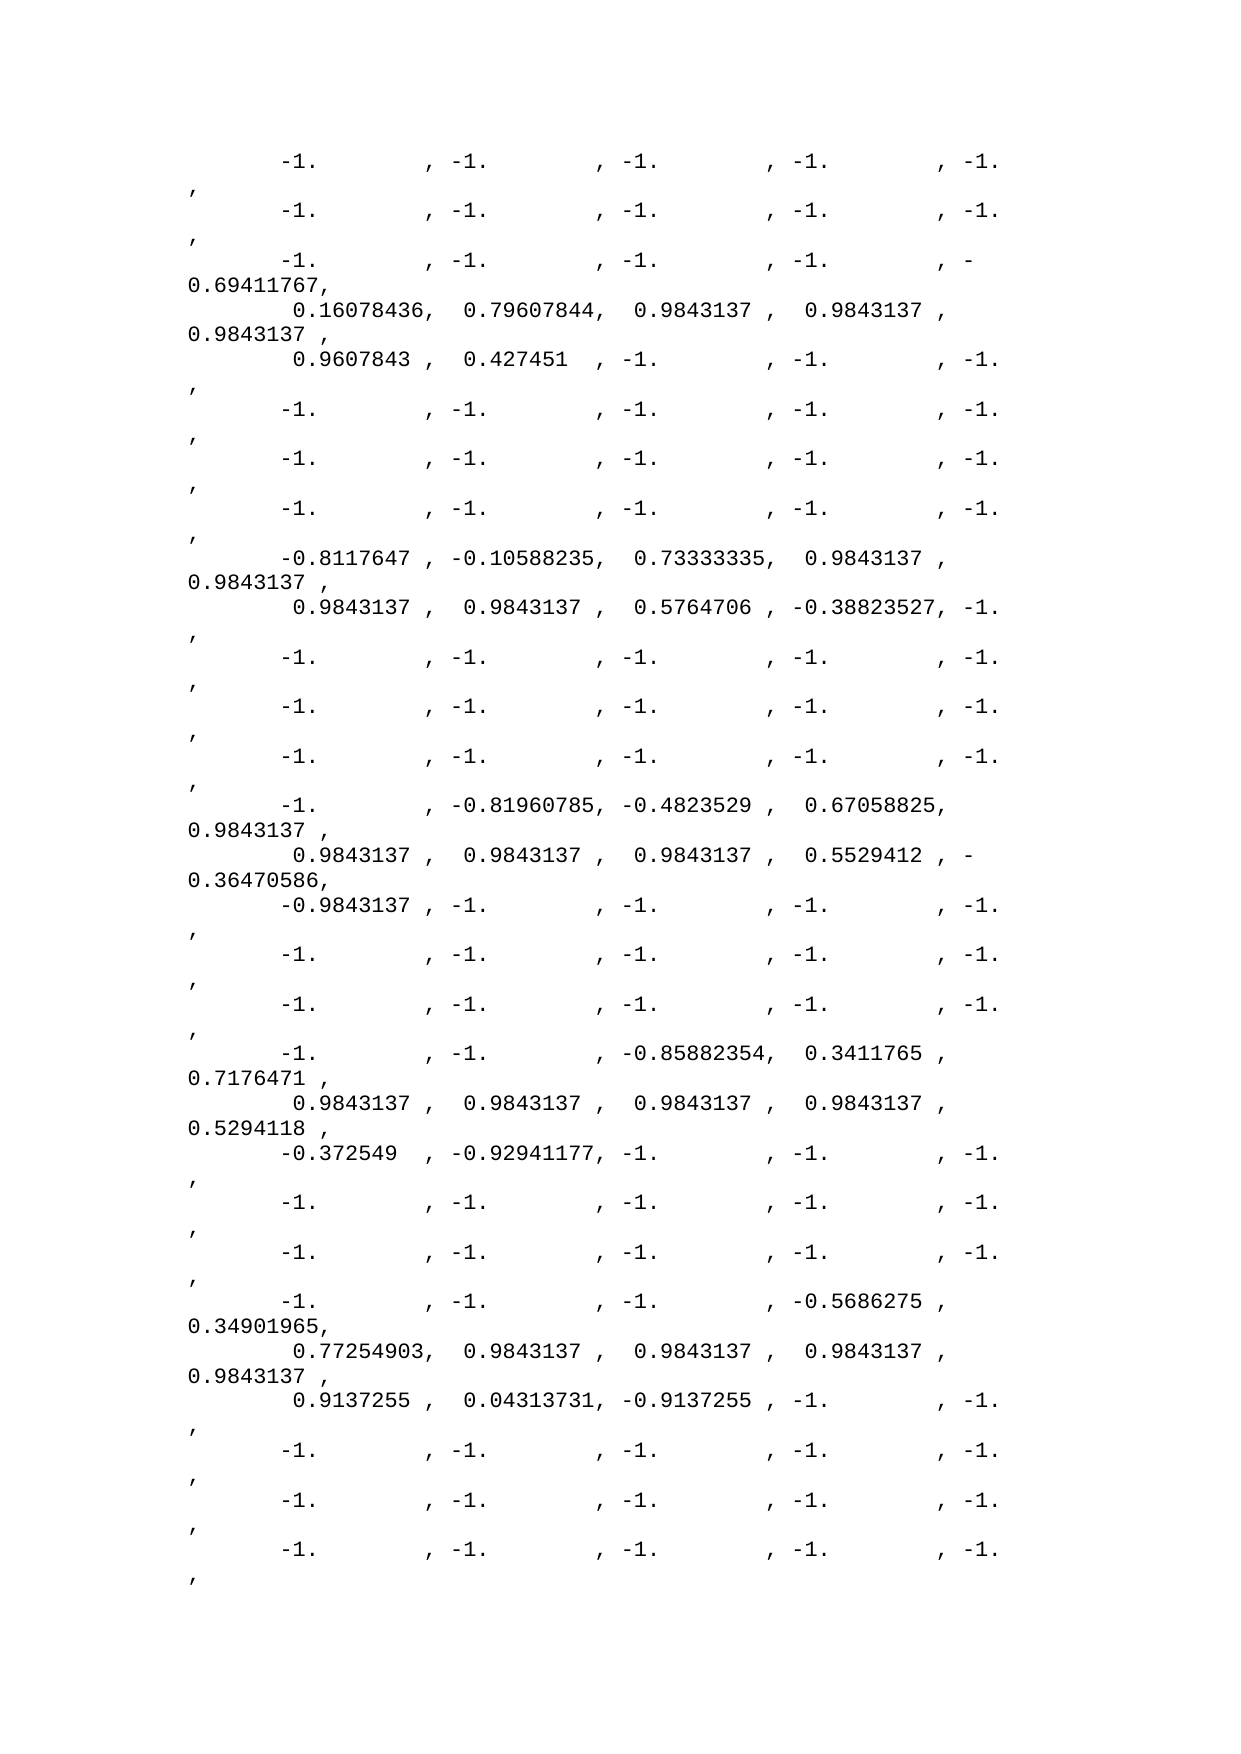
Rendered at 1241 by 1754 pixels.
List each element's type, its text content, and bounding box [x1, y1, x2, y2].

text -1. , 0.06666672, 0.9843137 , 0.9843137 , 0.9843137 , [187, 1340, 1053, 1389]
text -1. , -1. , -1. , -1. , -1. , [187, 1439, 1053, 1489]
text -1. , -1. , -1. , -1. , -1. , [187, 1489, 1053, 1538]
text -1. , -1. , -1. , -1. , -1. , [187, 447, 1053, 497]
text -1. , -1. , -1. , -1. , -1. , [187, 249, 1053, 299]
text -1. , -1. , -1. , -1. , -1. , [187, 695, 1053, 745]
text -1. , -1. , -1. , -1. , -1. , [187, 1241, 1053, 1290]
text -1. , -0.81960785, -0.4823529 , 0.67058825, 0.9843137 , [187, 547, 1053, 596]
text 0.9843137 , 0.9843137 , 0.9843137 , 0.5529412 , -0.36470586, [187, 596, 1053, 646]
text -0.8117647 , -0.10588235, 0.73333335, 0.9843137 , 0.9843137 , [187, 299, 1053, 348]
text -0.372549 , -0.92941177, -1. , -1. , -1. , [187, 894, 1053, 943]
text -1. , -1. , -1. , -1. , -1. , [187, 398, 1053, 447]
text -1. , -1. , -1. , -0.5686275 , 0.34901965, [187, 1042, 1053, 1092]
text -1. , -1. , -1. , -1. , -1. , [187, 150, 1053, 199]
text -1. , -1. , -1. , -1. , -1. , [187, 1191, 1053, 1241]
text 0.9843137 , 0.9843137 , 0.5764706 , -0.38823527, -1. , [187, 348, 1053, 398]
text -1. , -1. , -1. , -1. , -1. , [187, 943, 1053, 993]
text -1. , -1. , -1. , -1. , -1. , [187, 497, 1053, 547]
text -1. , -1. , -1. , -1. , -1. , [187, 993, 1053, 1042]
text -1. , -1. , -1. , -1. , -1. , [187, 1538, 1053, 1588]
text 0.6627451 , 0.05882359, 0.03529418, -0.8745098 , -1. , [187, 1389, 1053, 1439]
text -1. , -1. , -1. , -1. , -1. , [187, 199, 1053, 249]
text 0.9843137 , 0.9843137 , 0.9843137 , 0.9843137 , 0.5294118 , [187, 844, 1053, 894]
text -1. , -1. , -0.85882354, 0.3411765 , 0.7176471 , [187, 794, 1053, 844]
text -1. , -1. , -1. , -1. , -1. , [187, 745, 1053, 794]
text 0.77254903, 0.9843137 , 0.9843137 , 0.9843137 , 0.9843137 , [187, 1092, 1053, 1142]
text -0.9843137 , -1. , -1. , -1. , -1. , [187, 646, 1053, 695]
text 0.9137255 , 0.04313731, -0.9137255 , -1. , -1. , [187, 1142, 1053, 1191]
text -1. , -1. , -1. , -1. , -1. , [187, 1290, 1053, 1340]
